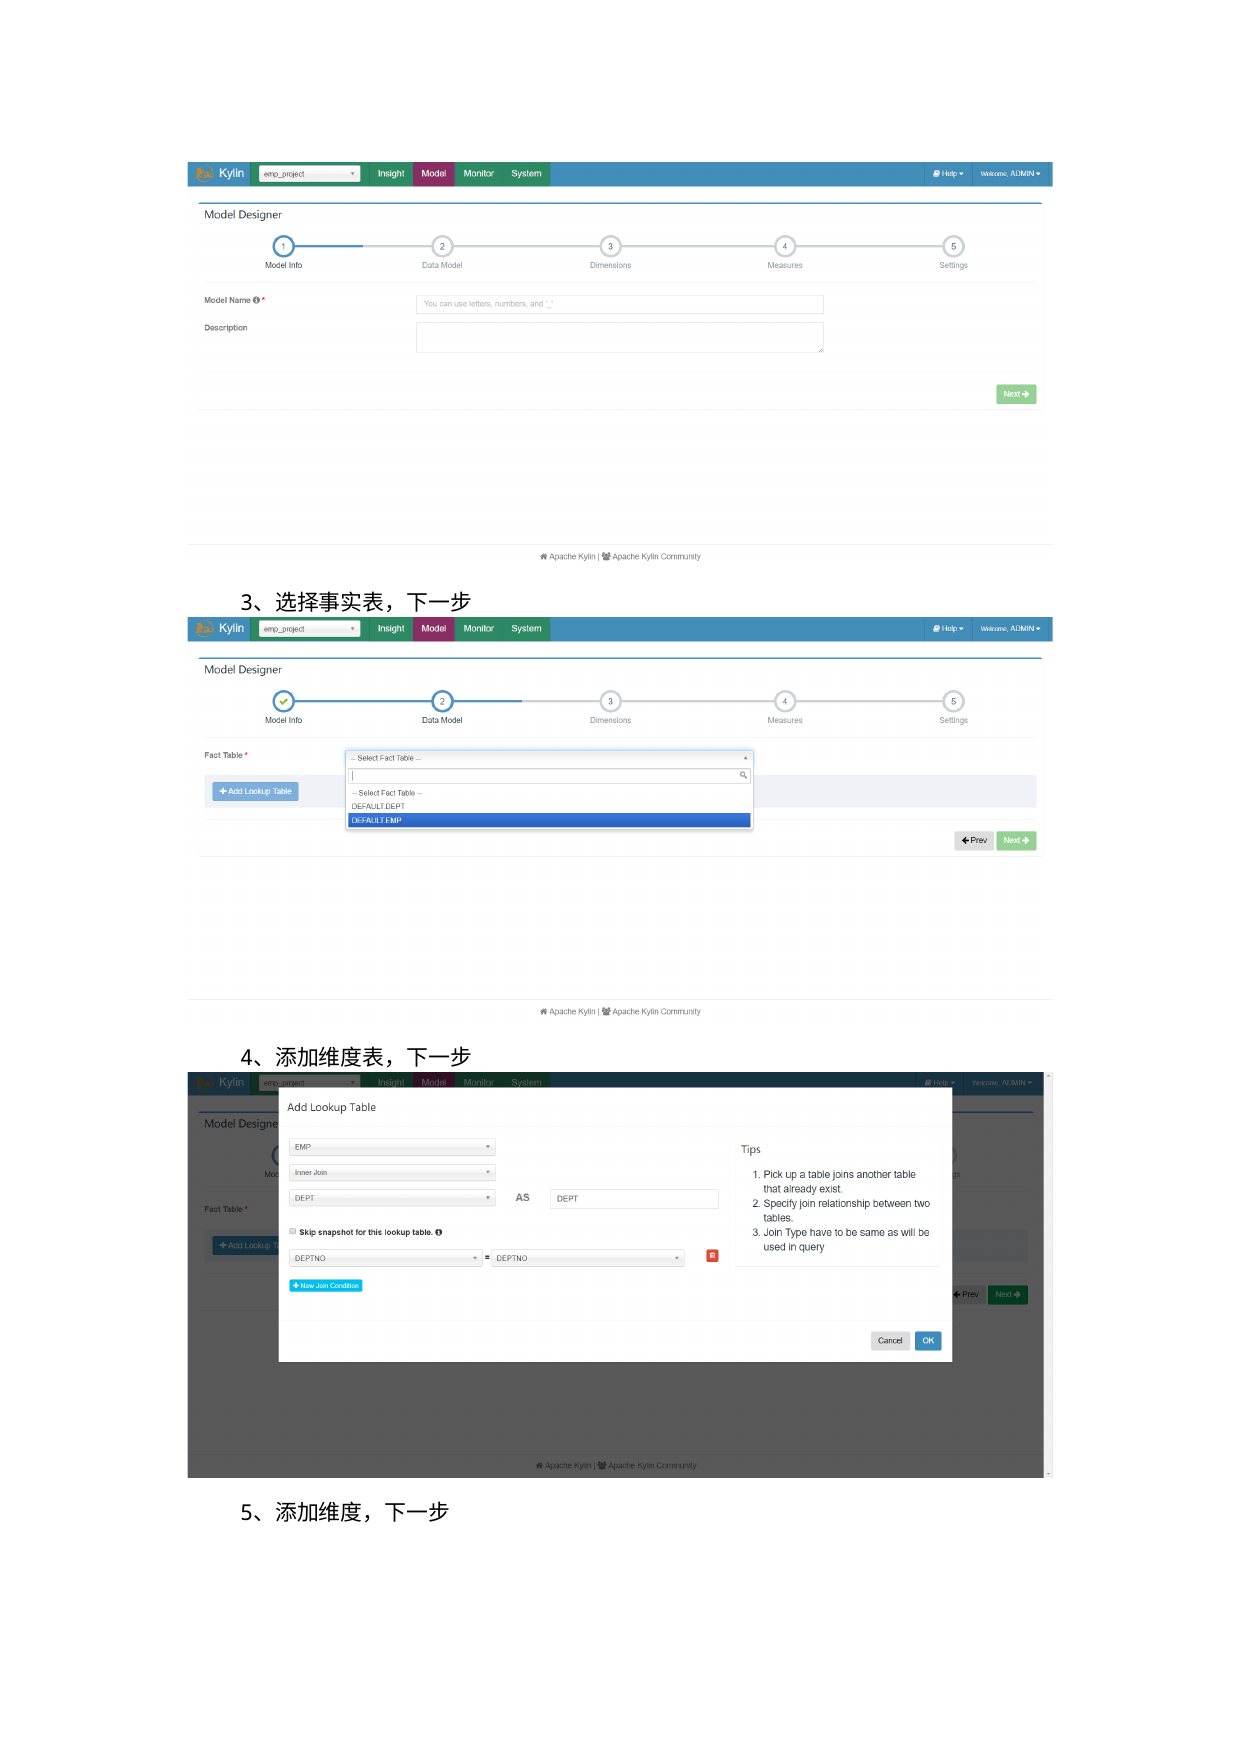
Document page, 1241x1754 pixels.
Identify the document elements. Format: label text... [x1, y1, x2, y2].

text 4、添加维度表，下一步 [187, 1039, 1053, 1072]
text 3、选择事实表，下一步 [187, 584, 1053, 617]
picture [187, 1072, 1053, 1478]
picture [187, 617, 1053, 1024]
picture [187, 162, 1053, 569]
text 5、添加维度，下一步 [187, 1494, 1053, 1527]
